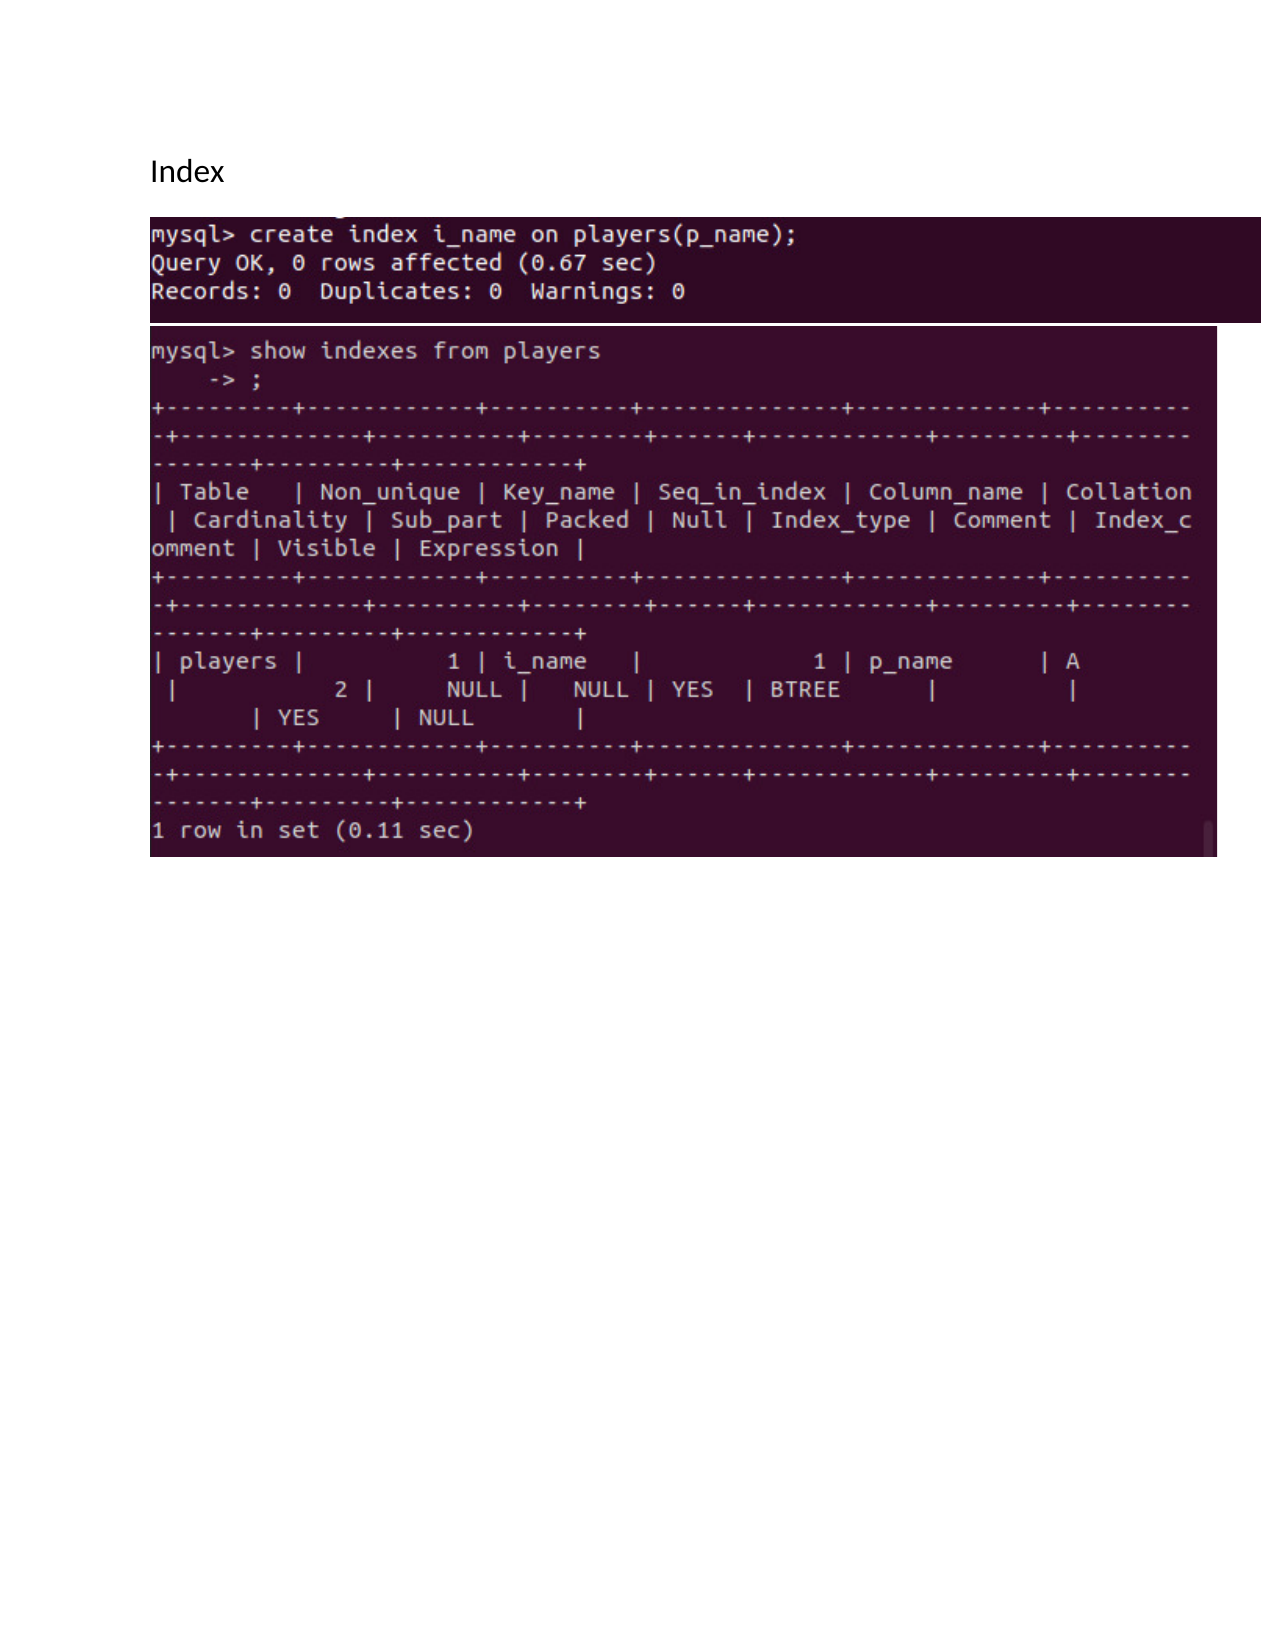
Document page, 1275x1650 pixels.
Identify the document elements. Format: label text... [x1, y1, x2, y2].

picture [150, 326, 1218, 857]
text Index [150, 150, 1125, 191]
picture [150, 217, 1261, 323]
